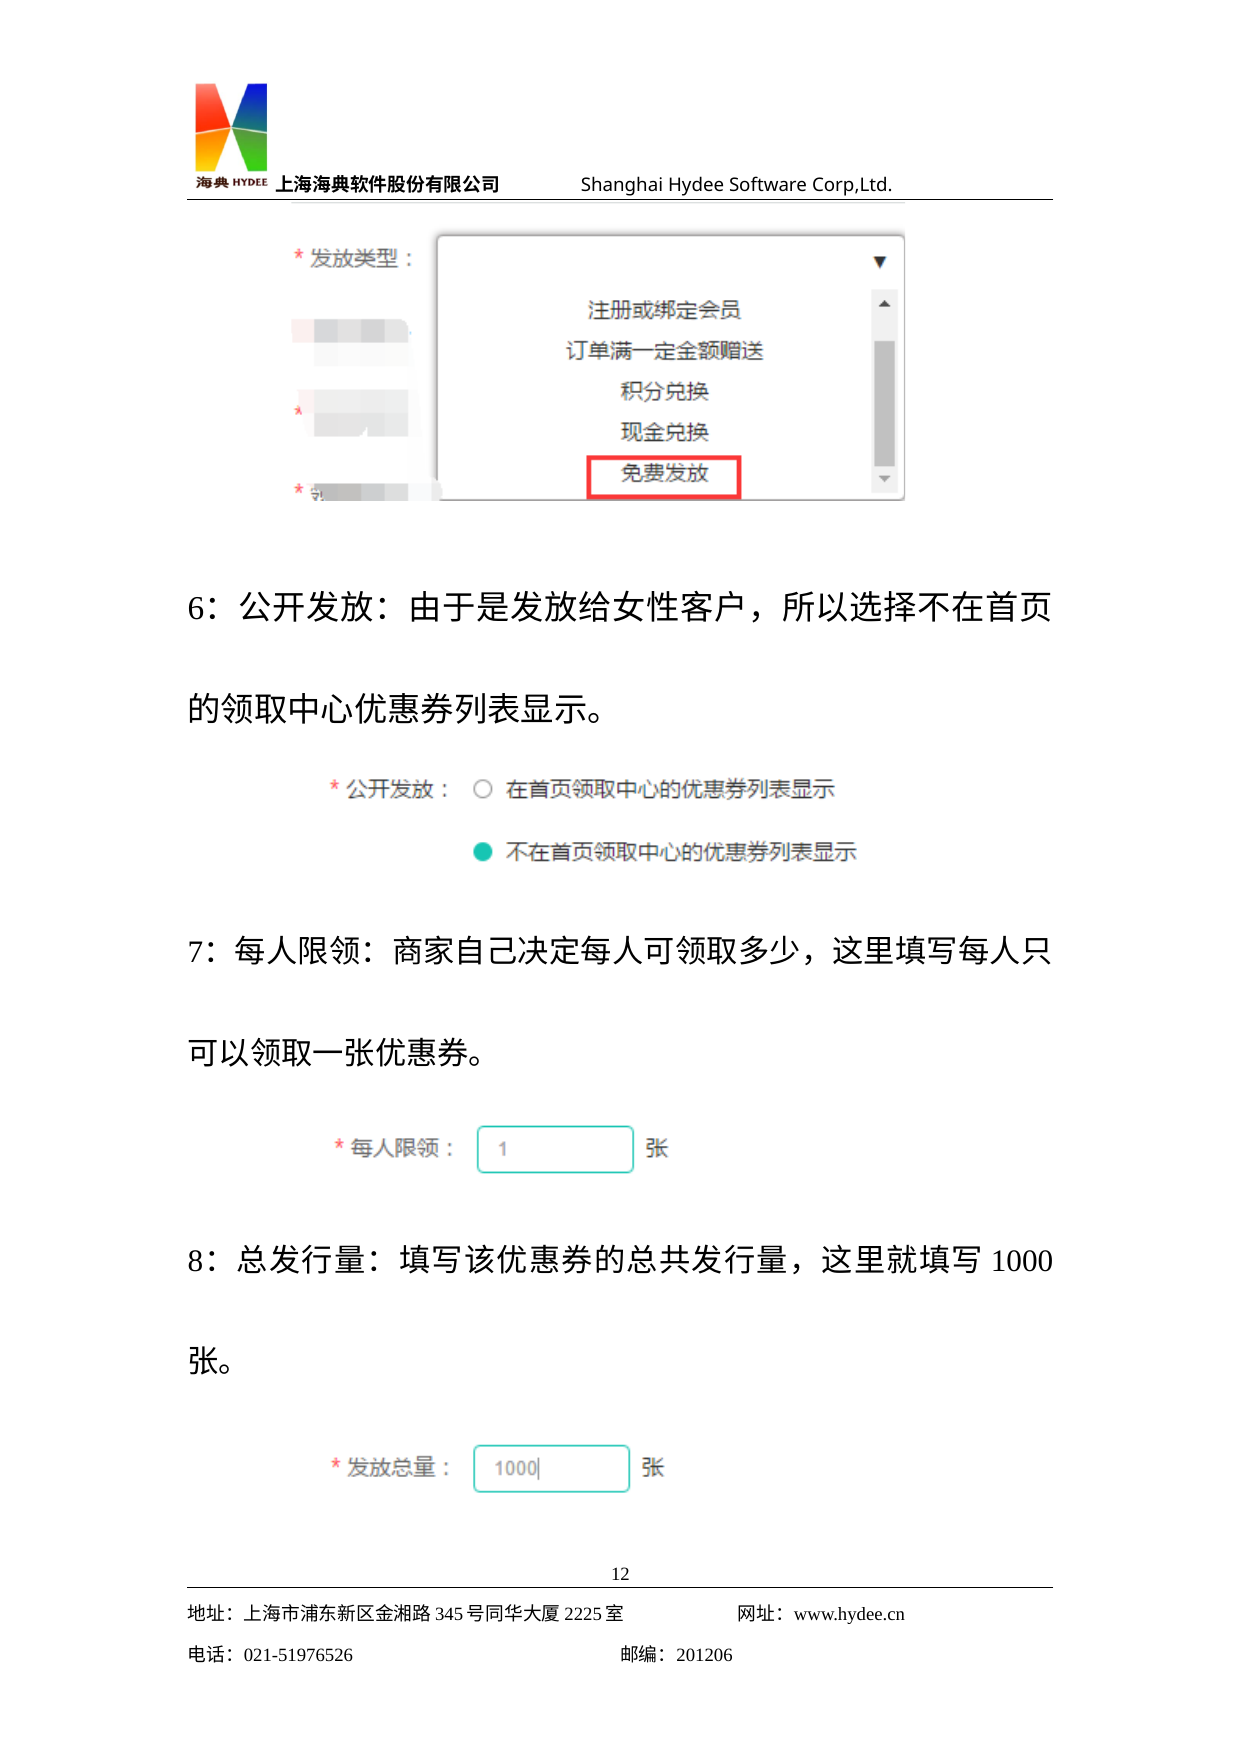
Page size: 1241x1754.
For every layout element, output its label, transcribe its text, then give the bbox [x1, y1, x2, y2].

picture [187, 77, 275, 192]
picture [328, 1415, 682, 1504]
text 8：总发行量：填写该优惠券的总共发行量，这里就填写1000张。 [187, 1223, 1053, 1393]
picture [291, 202, 906, 501]
picture [322, 1107, 686, 1183]
picture [297, 764, 882, 885]
text 6：公开发放：由于是发放给女性客户，所以选择不在首页的领取中心优惠券列表显示。 [187, 571, 1053, 741]
text 7：每人限领：商家自己决定每人可领取多少，这里填写每人只可以领取一张优惠券。 [187, 915, 1053, 1084]
